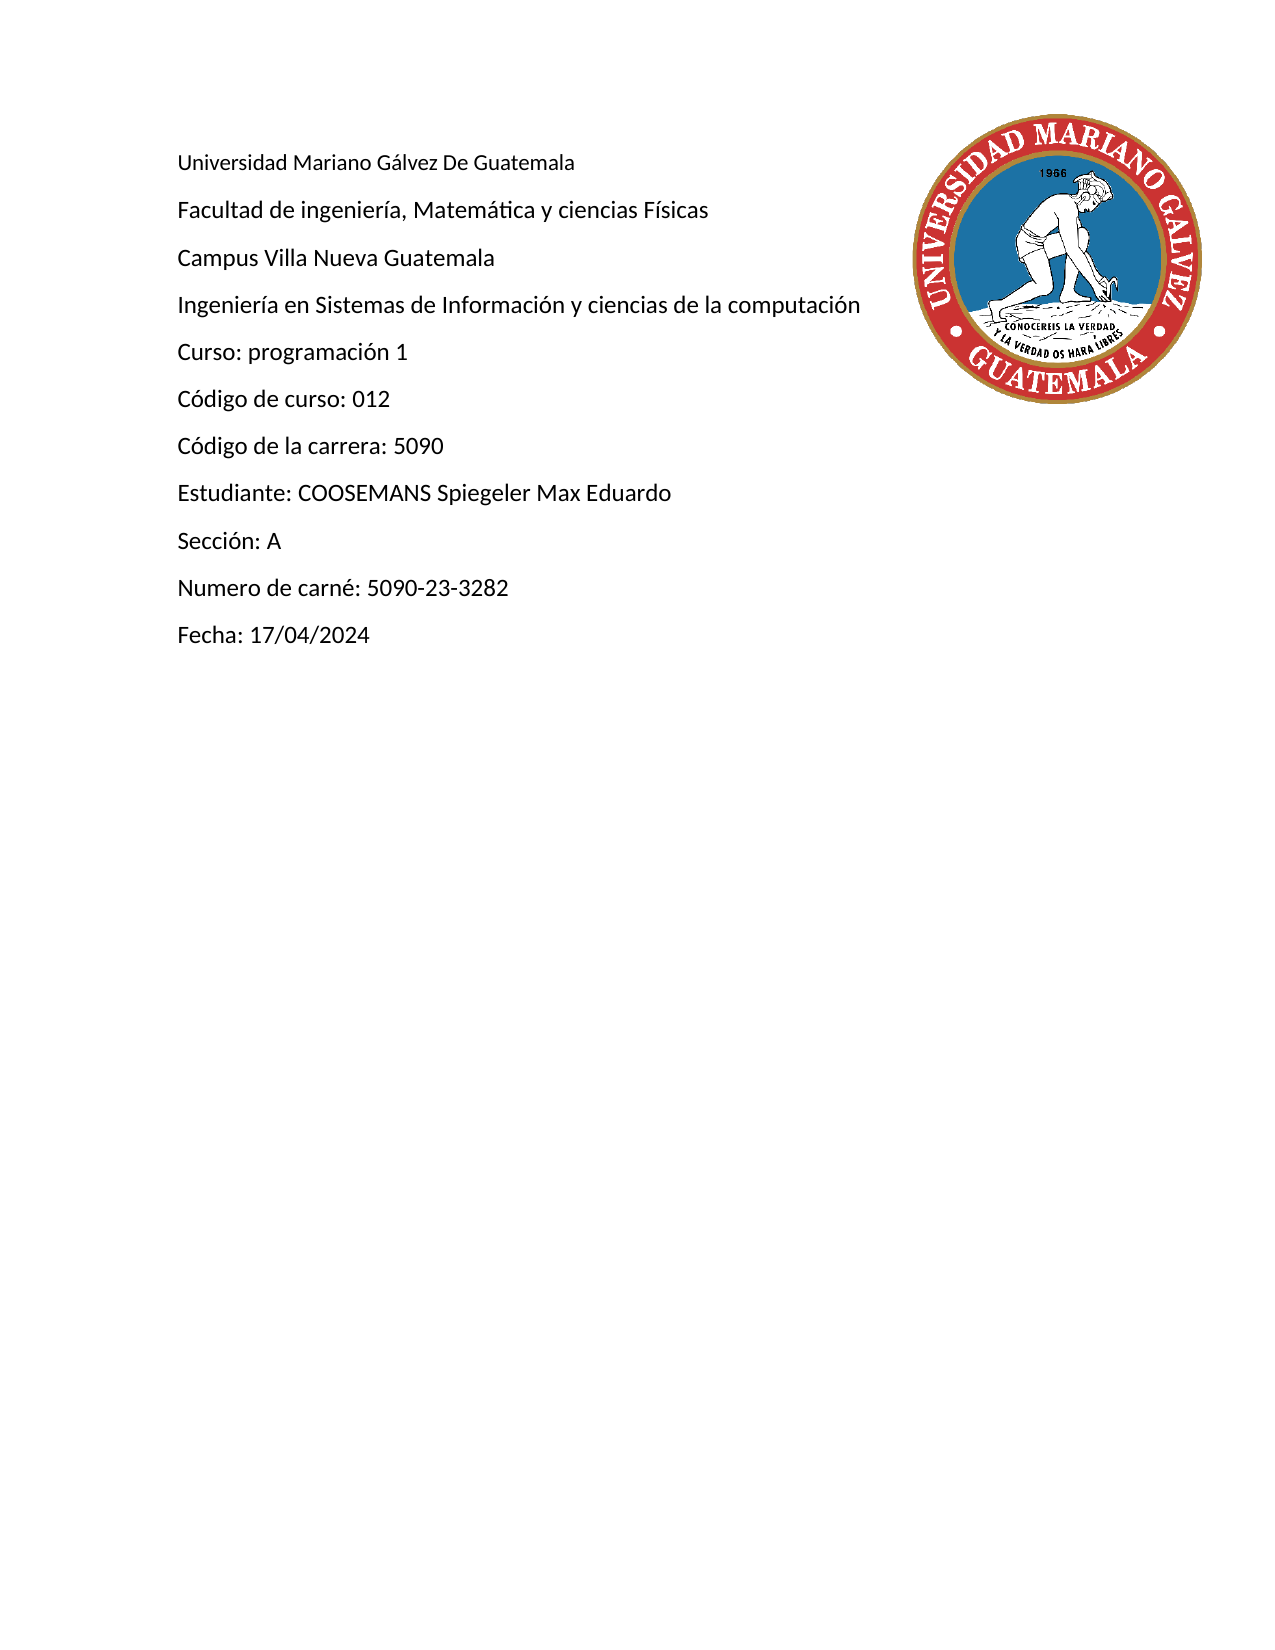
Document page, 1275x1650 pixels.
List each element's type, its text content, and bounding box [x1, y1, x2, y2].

text Campus Villa Nueva Guatemala [177, 242, 1098, 272]
text Sección: A [177, 525, 1098, 555]
picture [912, 114, 1202, 404]
text Código de la carrera: 5090 [177, 430, 1098, 461]
text Ingeniería en Sistemas de Información y ciencias de la computación [177, 289, 1098, 319]
text Código de curso: 012 [177, 383, 1098, 414]
text Estudiante: COOSEMANS Spiegeler Max Eduardo [177, 478, 1098, 508]
text Facultad de ingeniería, Matemática y ciencias Físicas [177, 194, 1098, 225]
text Curso: programación 1 [177, 336, 1098, 367]
text Numero de carné: 5090-23-3282 [177, 572, 1098, 602]
text Universidad Mariano Gálvez De Guatemala [177, 148, 1098, 176]
text Fecha: 17/04/2024 [177, 619, 1098, 650]
